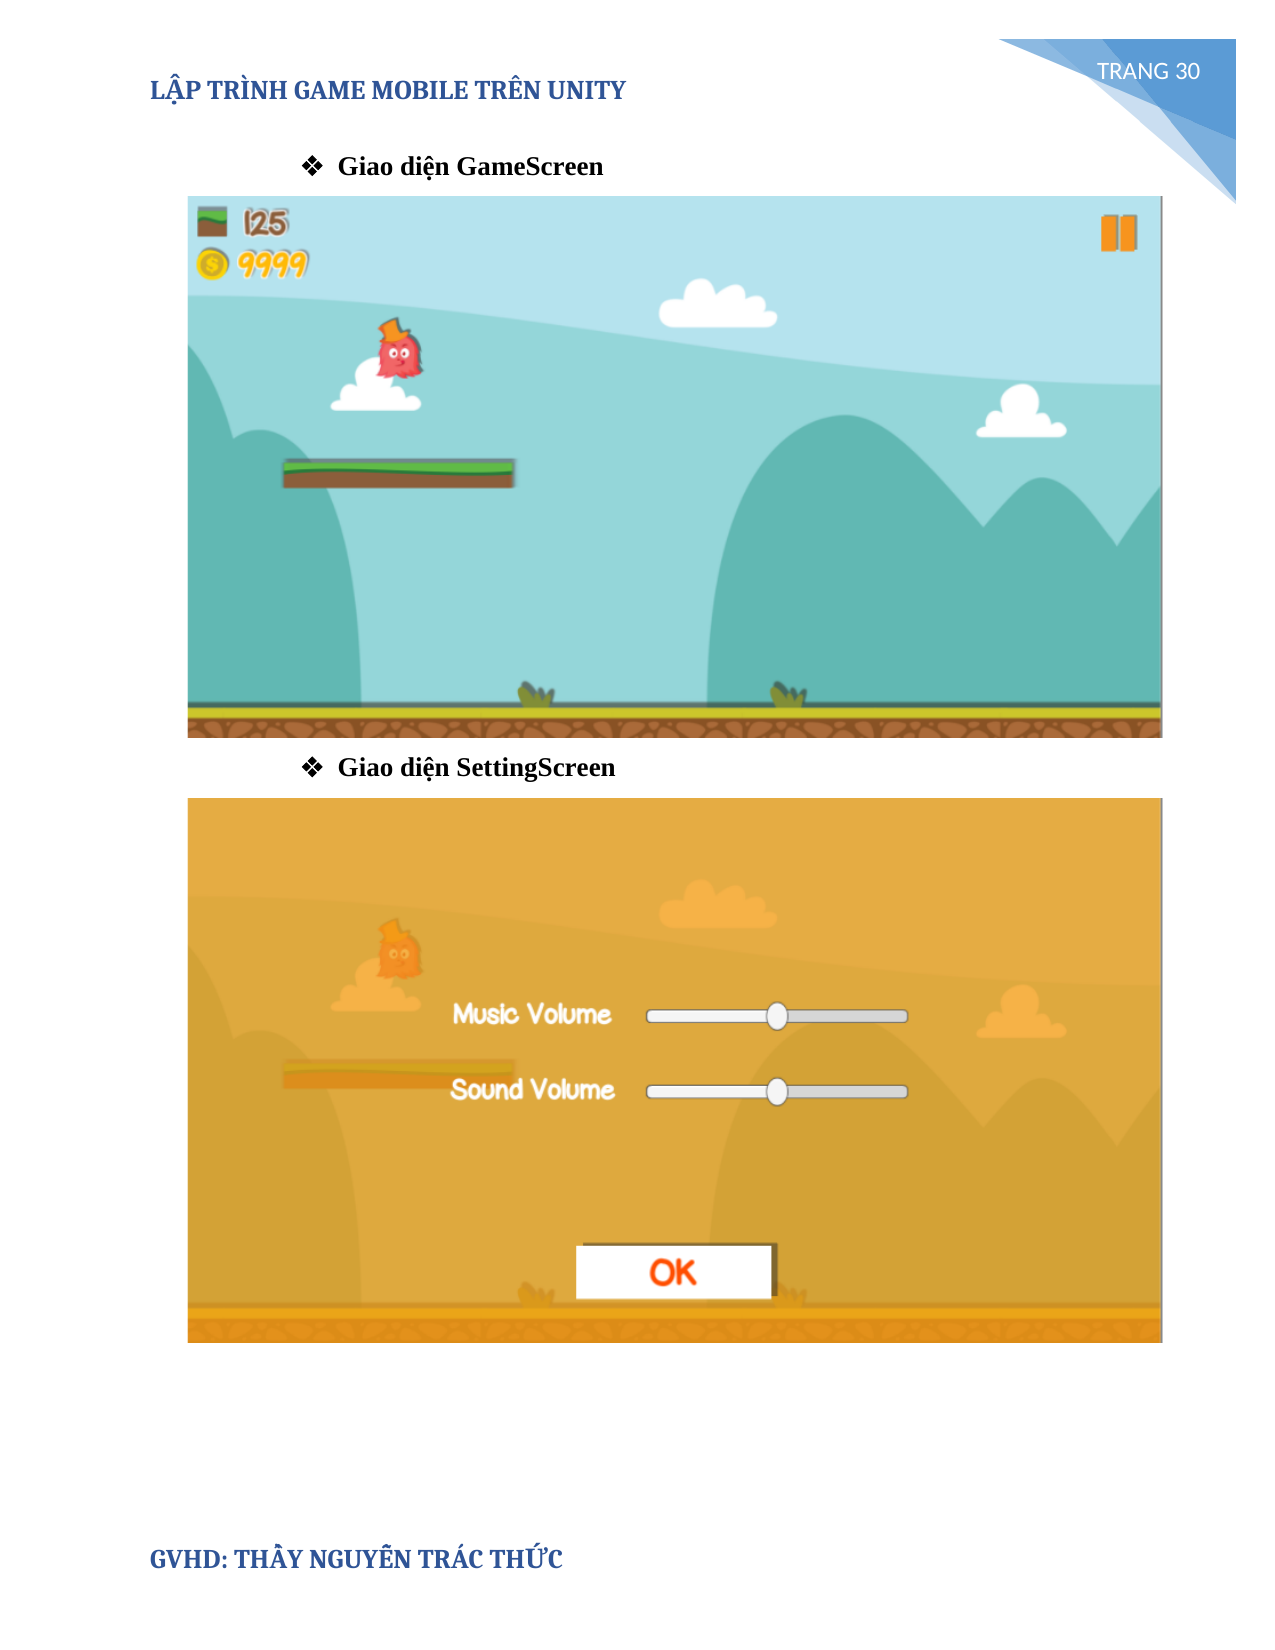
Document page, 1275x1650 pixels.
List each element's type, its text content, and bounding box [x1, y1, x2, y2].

picture [187, 39, 1236, 738]
list Giao diện SettingScreen [300, 751, 1125, 783]
picture [187, 798, 1163, 1343]
list Giao diện GameScreen [300, 150, 1125, 181]
